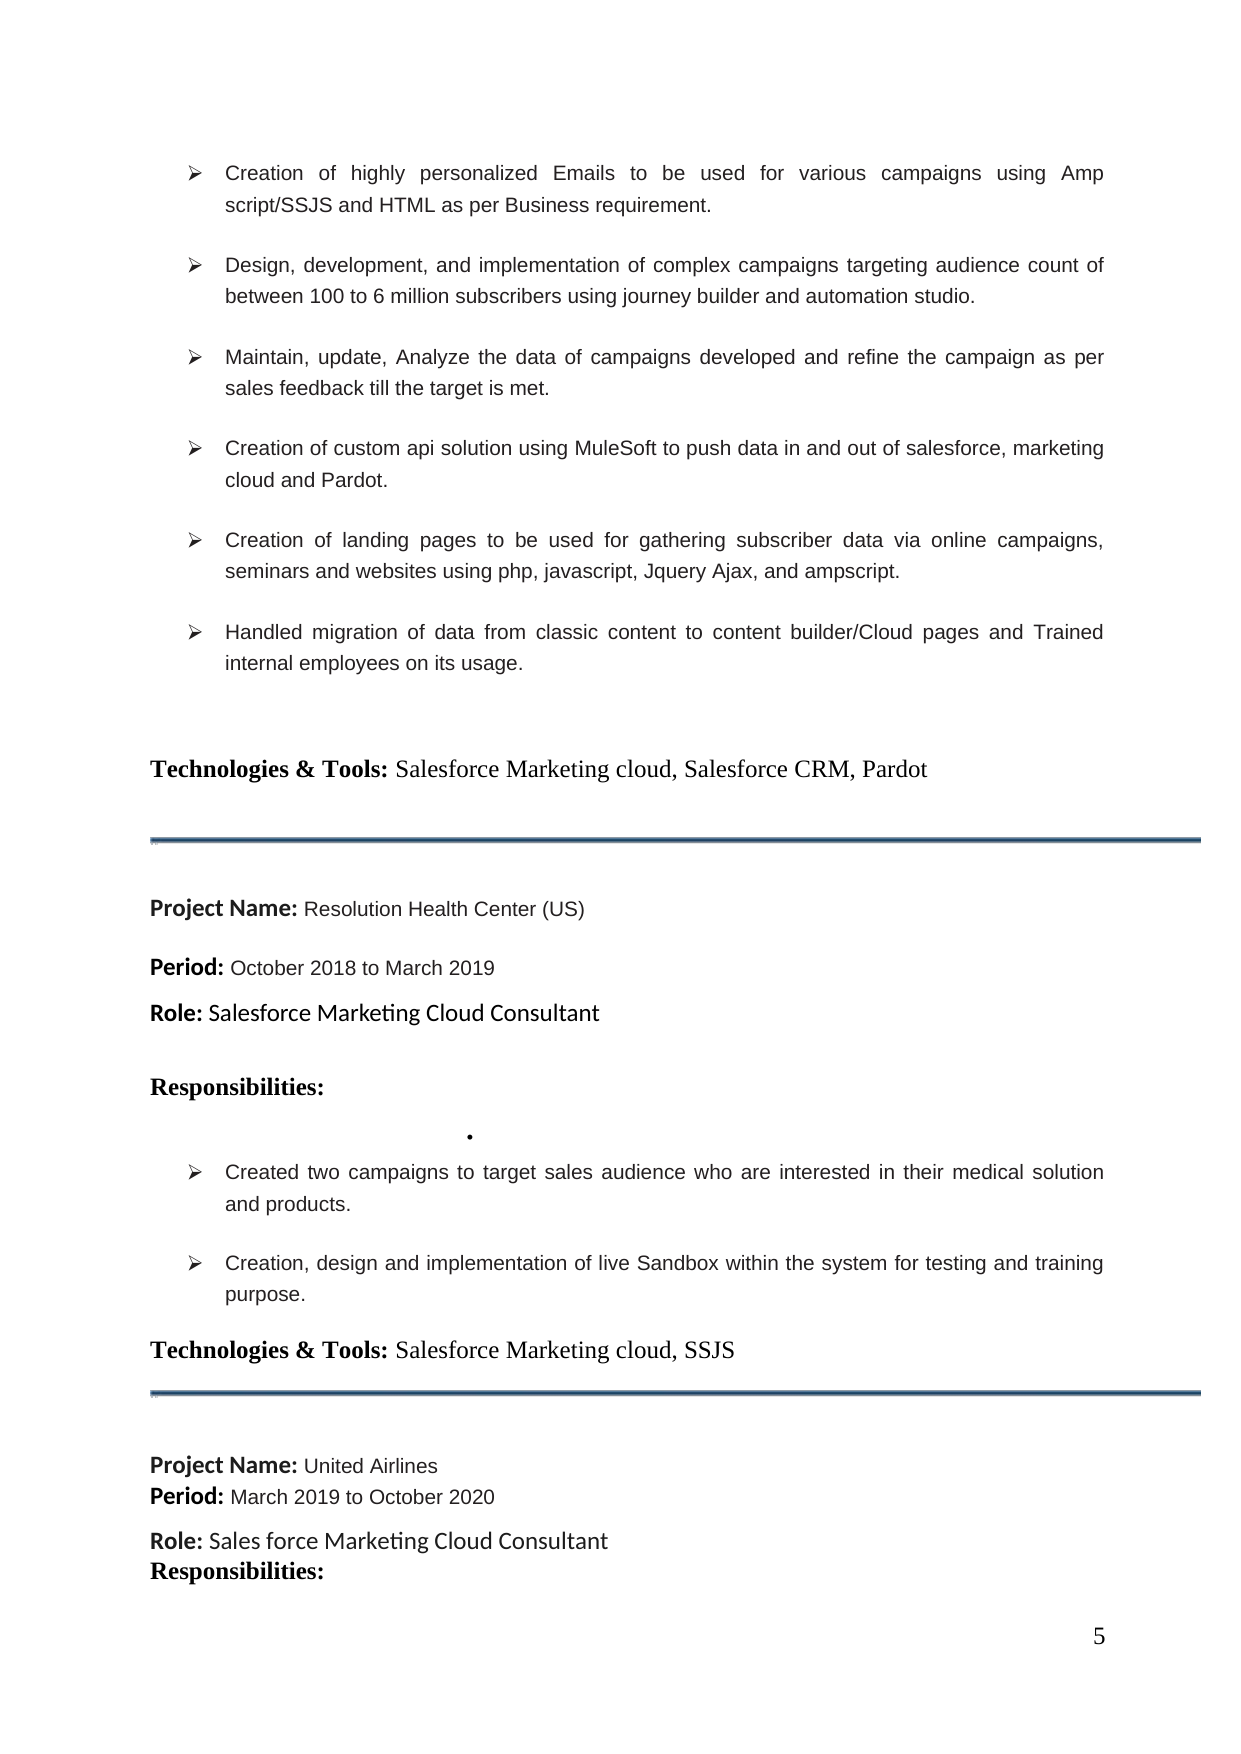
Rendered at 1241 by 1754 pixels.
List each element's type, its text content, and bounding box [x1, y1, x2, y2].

text Role: Salesforce Marketing Cloud Consultant [150, 997, 1105, 1028]
text Period: March 2019 to October 2020 [150, 1480, 1105, 1510]
list Creation of landing pages to be used for gathering subscriber data via online campaigns, seminars and websites using php, javascript, Jquery Ajax, and ampscript. [187, 517, 1105, 583]
text Period: October 2018 to March 2019 [150, 952, 1105, 982]
picture [150, 836, 1201, 845]
text Technologies & Tools: Salesforce Marketing cloud, Salesforce CRM, Pardot [150, 754, 1105, 782]
list Design, development, and implementation of complex campaigns targeting audience count of between 100 to 6 million subscribers using journey builder and automation studio. [187, 242, 1105, 308]
subtitle Project Name: Resolution Health Center (US) [150, 892, 1105, 923]
list Creation of highly personalized Emails to be used for various campaigns using Amp script/SSJS and HTML as per Business requirement. [187, 150, 1105, 217]
text Responsibilities: [150, 1072, 1105, 1101]
list Maintain, update, Analyze the data of campaigns developed and refine the campaign as per sales feedback till the target is met. [187, 333, 1105, 400]
subtitle Role: Sales force Marketing Cloud Consultant [150, 1526, 1105, 1556]
picture [150, 1389, 1201, 1398]
list Creation of custom api solution using MuleSoft to push data in and out of salesforce, marketing cloud and Pardot. [187, 425, 1105, 492]
text Technologies & Tools: Salesforce Marketing cloud, SSJS [150, 1335, 1105, 1363]
list Created two campaigns to target sales audience who are interested in their medical solution and products. [187, 1149, 1105, 1215]
text • [466, 1124, 1105, 1149]
list Creation, design and implementation of live Sandbox within the system for testing and training purpose. [187, 1239, 1105, 1306]
list Handled migration of data from classic content to content builder/Cloud pages and Trained internal employees on its usage. [187, 608, 1105, 675]
text Responsibilities: [150, 1556, 1105, 1585]
subtitle Project Name: United Airlines [150, 1449, 1105, 1480]
